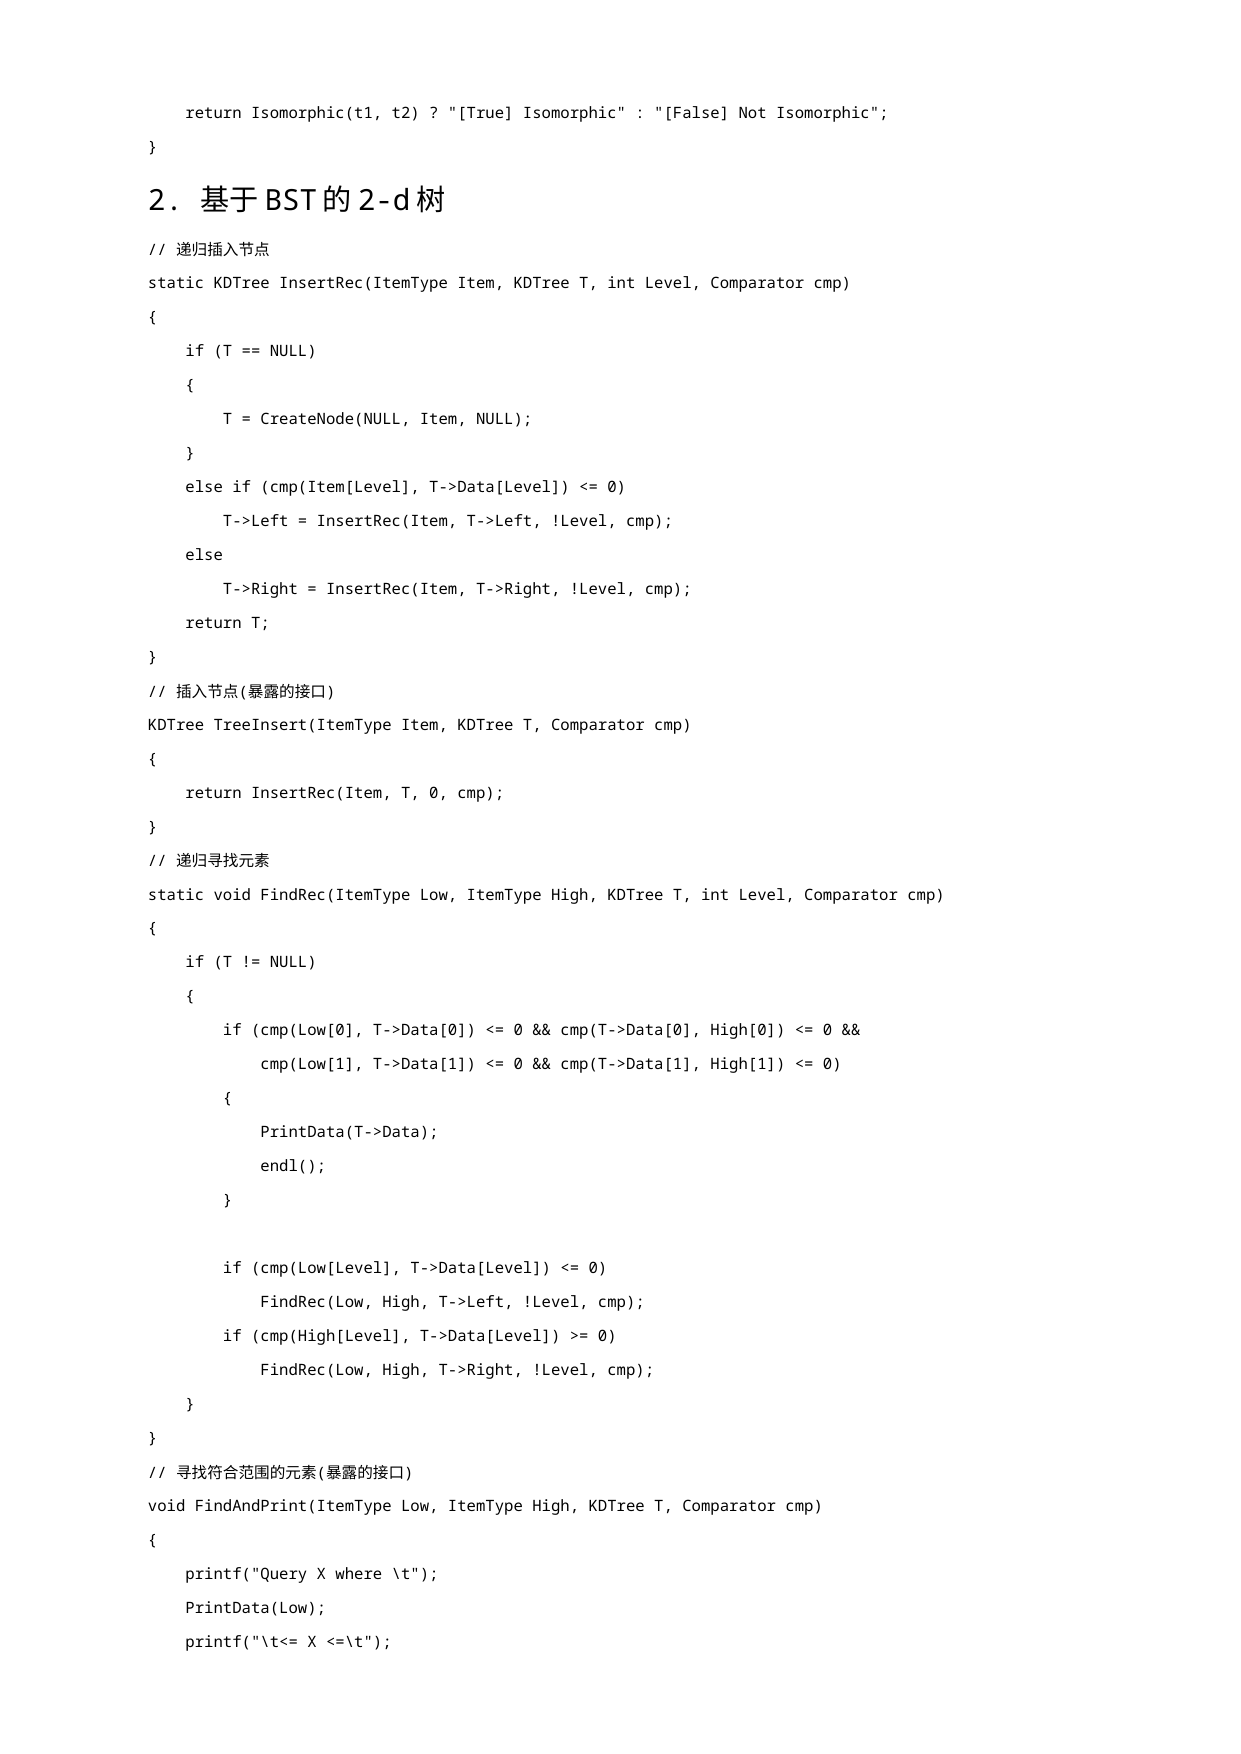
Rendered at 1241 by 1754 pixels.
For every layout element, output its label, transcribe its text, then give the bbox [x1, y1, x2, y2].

text return Isomorphic(t1, t2) ? "[True] Isomorphic" : "[False] Not Isomorphic"; [148, 96, 1092, 130]
text return T; [148, 605, 1092, 639]
text PrintData(Low); [148, 1590, 1092, 1624]
text // 寻找符合范围的元素(暴露的接口) [148, 1454, 1092, 1488]
text { [148, 1522, 1092, 1556]
text } [148, 1183, 1092, 1217]
text { [148, 1081, 1092, 1115]
text // 递归插入节点 [148, 232, 1092, 266]
text T = CreateNode(NULL, Item, NULL); [148, 402, 1092, 436]
text void FindAndPrint(ItemType Low, ItemType High, KDTree T, Comparator cmp) [148, 1488, 1092, 1522]
text PrintData(T->Data); [148, 1115, 1092, 1149]
text cmp(Low[1], T->Data[1]) <= 0 && cmp(T->Data[1], High[1]) <= 0) [148, 1047, 1092, 1081]
text } [148, 1386, 1092, 1420]
text FindRec(Low, High, T->Right, !Level, cmp); [148, 1352, 1092, 1386]
text endl(); [148, 1149, 1092, 1183]
text if (T == NULL) [148, 334, 1092, 368]
text // 插入节点(暴露的接口) [148, 673, 1092, 707]
text { [148, 741, 1092, 775]
text } [148, 1420, 1092, 1454]
text FindRec(Low, High, T->Left, !Level, cmp); [148, 1284, 1092, 1318]
text } [148, 639, 1092, 673]
text { [148, 368, 1092, 402]
text 2. 基于BST的2-d树 [148, 164, 1092, 232]
text static KDTree InsertRec(ItemType Item, KDTree T, int Level, Comparator cmp) [148, 266, 1092, 300]
text } [148, 130, 1092, 164]
text if (cmp(Low[Level], T->Data[Level]) <= 0) [148, 1251, 1092, 1284]
text // 递归寻找元素 [148, 843, 1092, 877]
text T->Left = InsertRec(Item, T->Left, !Level, cmp); [148, 503, 1092, 537]
text return InsertRec(Item, T, 0, cmp); [148, 775, 1092, 809]
text } [148, 436, 1092, 469]
text { [148, 300, 1092, 334]
text else [148, 537, 1092, 571]
text else if (cmp(Item[Level], T->Data[Level]) <= 0) [148, 469, 1092, 503]
text printf("Query X where \t"); [148, 1556, 1092, 1590]
text printf("\t<= X <=\t"); [148, 1624, 1092, 1658]
text if (T != NULL) [148, 945, 1092, 979]
text } [148, 809, 1092, 843]
text if (cmp(Low[0], T->Data[0]) <= 0 && cmp(T->Data[0], High[0]) <= 0 && [148, 1013, 1092, 1047]
text { [148, 911, 1092, 945]
text KDTree TreeInsert(ItemType Item, KDTree T, Comparator cmp) [148, 707, 1092, 741]
text static void FindRec(ItemType Low, ItemType High, KDTree T, int Level, Comparator cmp) [148, 877, 1092, 911]
text { [148, 979, 1092, 1013]
text if (cmp(High[Level], T->Data[Level]) >= 0) [148, 1318, 1092, 1352]
text T->Right = InsertRec(Item, T->Right, !Level, cmp); [148, 571, 1092, 605]
